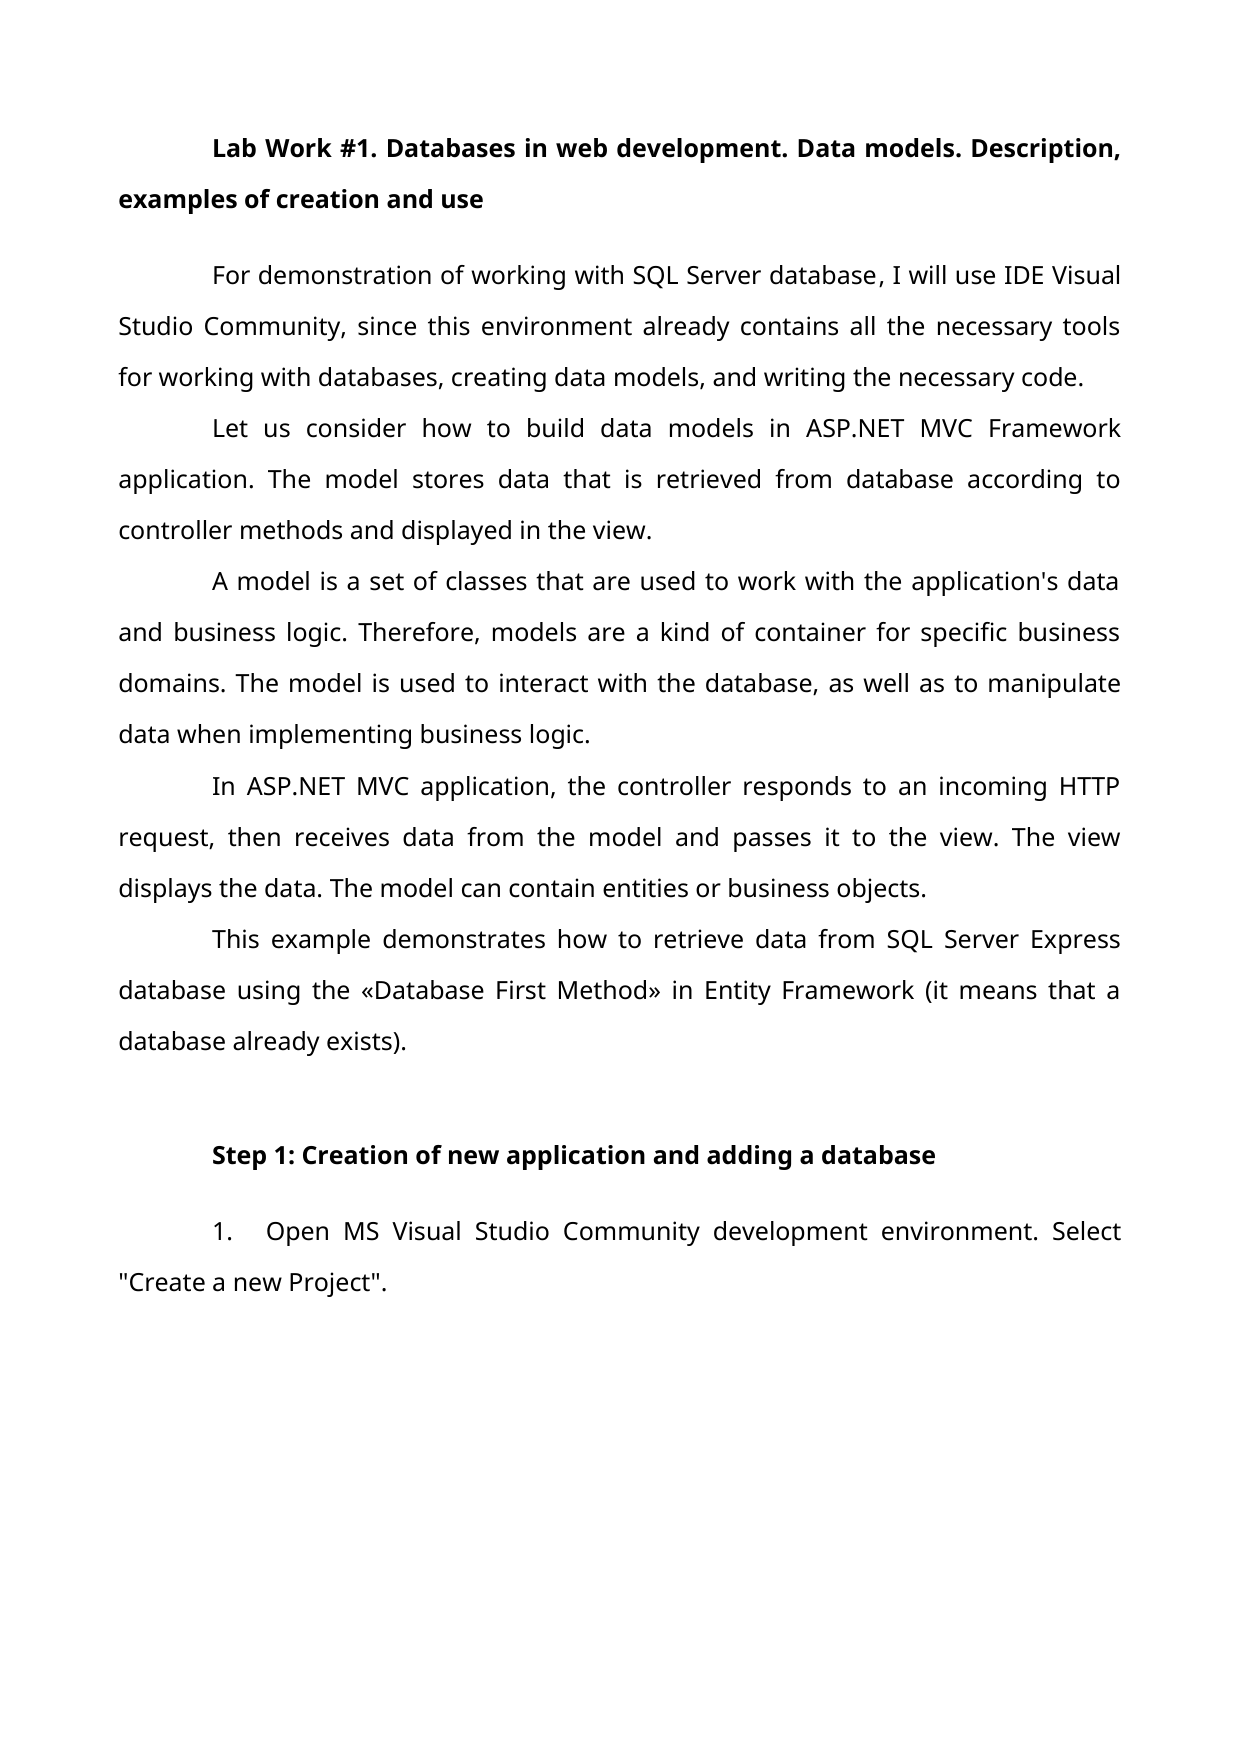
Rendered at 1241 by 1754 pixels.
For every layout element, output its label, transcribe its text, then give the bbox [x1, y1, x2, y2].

text In ASP.NET MVC application, the controller responds to an incoming HTTP request, then receives data from the model and passes it to the view. The view displays the data. The model can contain entities or business objects. [118, 768, 1122, 904]
subtitle Lab Work #1. Databases in web development. Data models. Description, examples of creation and use [118, 131, 1122, 216]
text This example demonstrates how to retrieve data from SQL Server Express database using the «Database First Method» in Entity Framework (it means that a database already exists). [118, 921, 1122, 1057]
text Let us consider how to build data models in ASP.NET MVC Framework application. The model stores data that is retrieved from database according to controller methods and displayed in the view. [118, 411, 1122, 547]
subtitle Step 1: Creation of new application and adding a database [118, 1138, 1122, 1172]
list Open MS Visual Studio Community development environment. Select "Create a new Project". [118, 1214, 1122, 1299]
text For demonstration of working with SQL Server database, I will use IDE Visual Studio Community, since this environment already contains all the necessary tools for working with databases, creating data models, and writing the necessary code. [118, 258, 1122, 394]
text A model is a set of classes that are used to work with the application's data and business logic. Therefore, models are a kind of container for specific business domains. The model is used to interact with the database, as well as to manipulate data when implementing business logic. [118, 564, 1122, 751]
